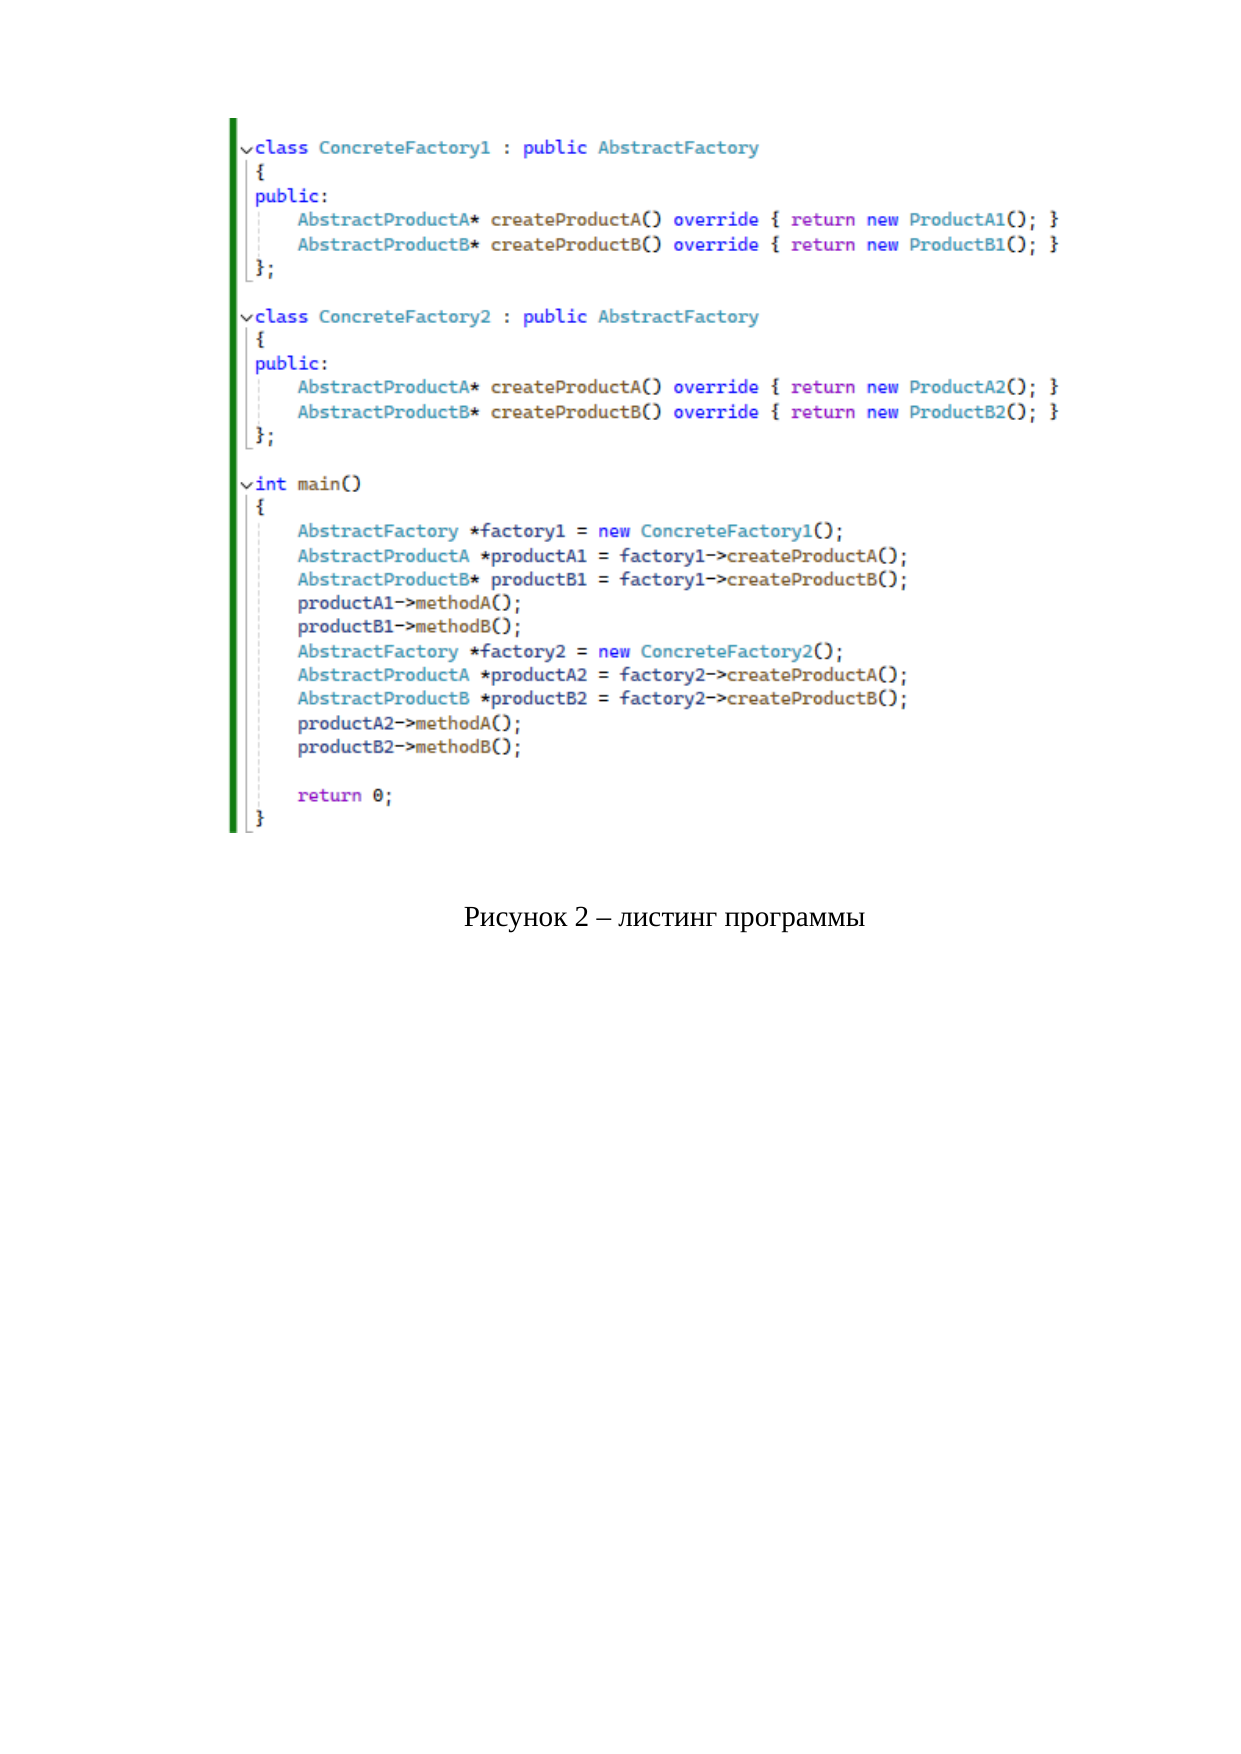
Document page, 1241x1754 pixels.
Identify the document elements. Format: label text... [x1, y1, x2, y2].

text Рисунок 2 – листинг программы [177, 899, 1152, 933]
picture [227, 118, 1102, 833]
